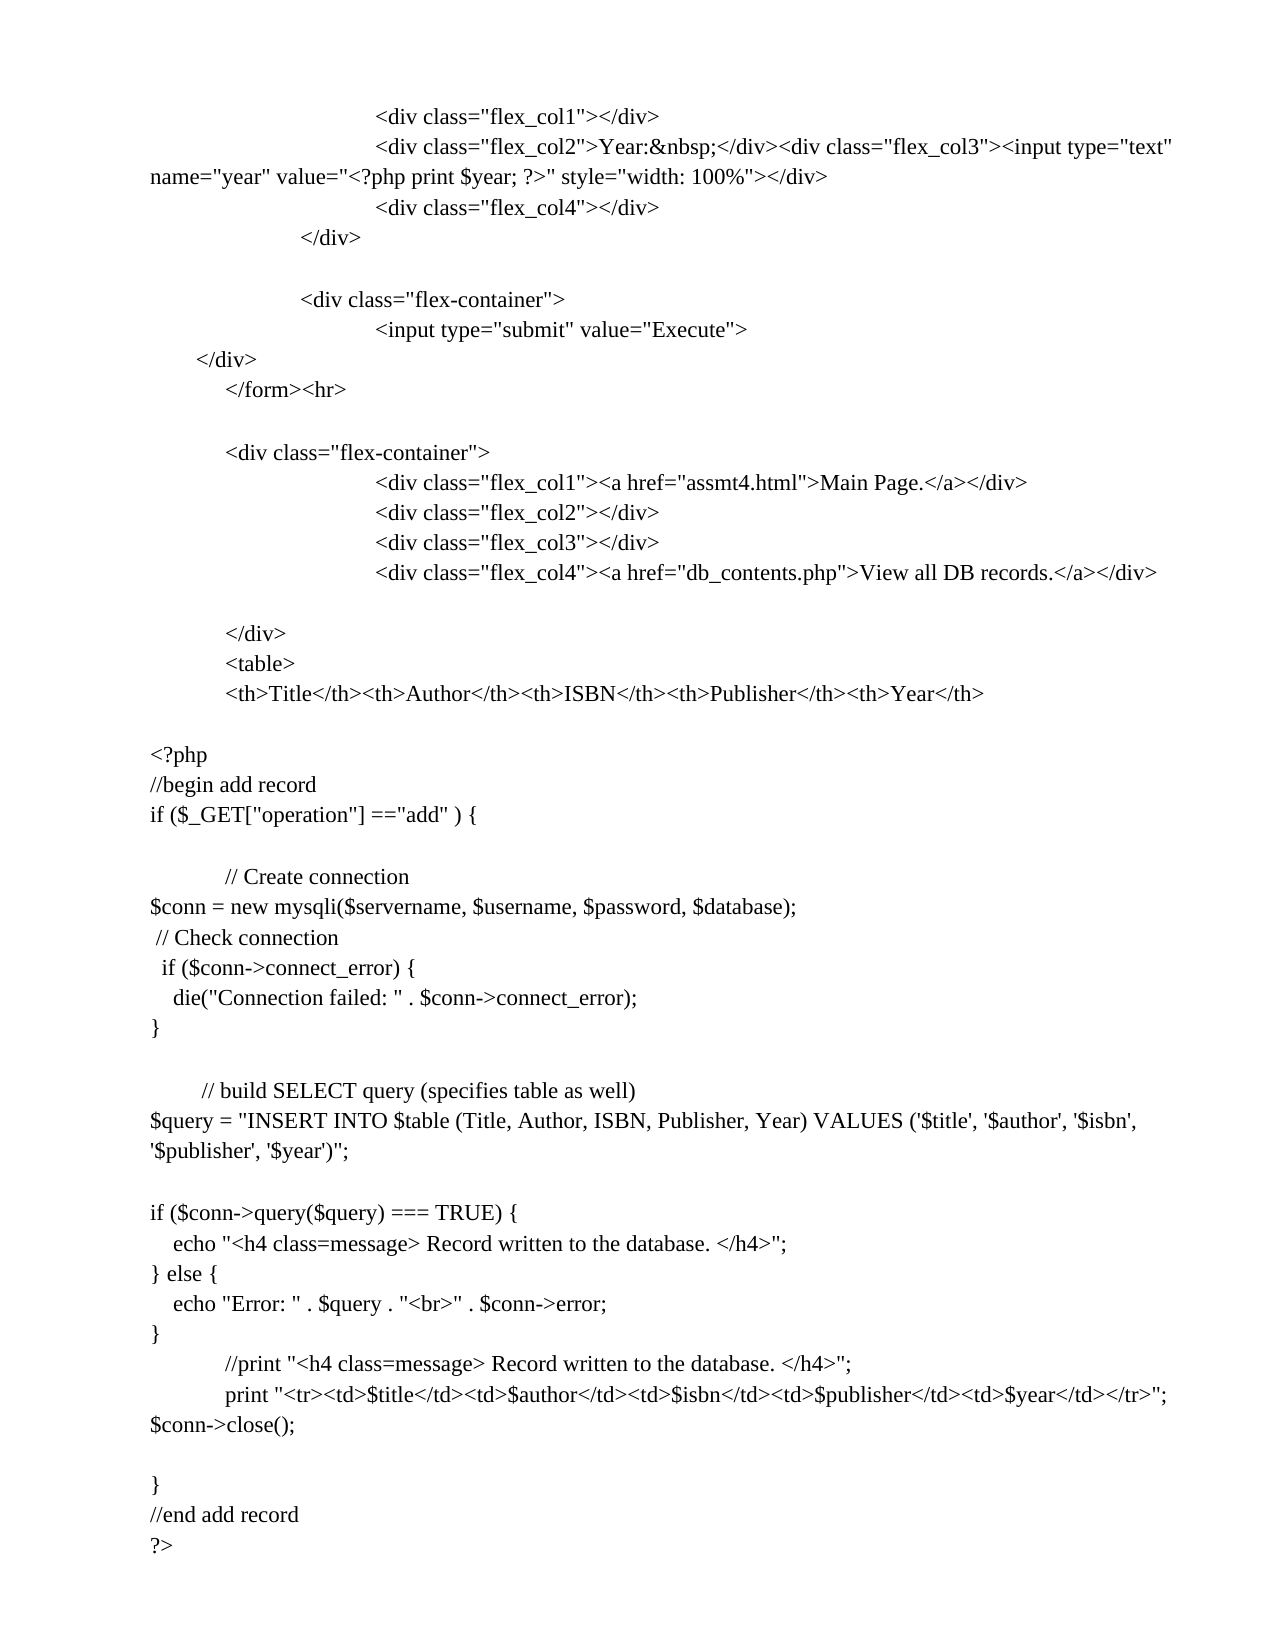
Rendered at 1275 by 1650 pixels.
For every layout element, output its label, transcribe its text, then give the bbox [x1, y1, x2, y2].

list if ($conn->connect_error) { [150, 954, 1200, 980]
list // build SELECT query (specifies table as well) [150, 1077, 1200, 1103]
list <div class="flex_col1"><a href="assmt4.html">Main Page.</a></div> [150, 469, 1200, 495]
list <table> [150, 650, 1200, 676]
list die("Connection failed: " . $conn->connect_error); [150, 984, 1200, 1010]
list </form><hr> [150, 377, 1200, 403]
list $conn->close(); [150, 1411, 1200, 1437]
list <div class="flex_col2"></div> [150, 499, 1200, 525]
list // Check connection [150, 924, 1200, 950]
list } [150, 1471, 1200, 1498]
list // Create connection [150, 863, 1200, 889]
list } [150, 1014, 1200, 1041]
list <div class="flex_col3"></div> [150, 529, 1200, 556]
list <div class="flex_col1"></div> [150, 103, 1200, 129]
list </div> [150, 346, 1200, 373]
list //end add record [150, 1502, 1200, 1528]
list //print "<h4 class=message> Record written to the database. </h4>"; [150, 1351, 1200, 1377]
list <th>Title</th><th>Author</th><th>ISBN</th><th>Publisher</th><th>Year</th> [150, 680, 1200, 707]
list <div class="flex_col4"><a href="db_contents.php">View all DB records.</a></div> [150, 559, 1200, 616]
list <div class="flex-container"> [150, 286, 1200, 312]
list <div class="flex_col4"></div> [150, 194, 1200, 220]
list <input type="submit" value="Execute"> [150, 316, 1200, 342]
list echo "<h4 class=message> Record written to the database. </h4>"; [150, 1230, 1200, 1256]
list ?> [150, 1532, 1200, 1558]
list $query = "INSERT INTO $table (Title, Author, ISBN, Publisher, Year) VALUES ('$title', '$author', '$isbn', '$publisher', '$year')"; [150, 1107, 1200, 1163]
list </div> [150, 620, 1200, 646]
list //begin add record [150, 771, 1200, 797]
list } else { [150, 1260, 1200, 1286]
list <div class="flex_col2">Year:&nbsp;</div><div class="flex_col3"><input type="text" name="year" value="<?php print $year; ?>" style="width: 100%"></div> [150, 133, 1200, 190]
list $conn = new mysqli($servername, $username, $password, $database); [150, 893, 1200, 920]
list print "<tr><td>$title</td><td>$author</td><td>$isbn</td><td>$publisher</td><td>$year</td></tr>"; [150, 1381, 1200, 1407]
list } [150, 1320, 1200, 1347]
list </div> [150, 224, 1200, 250]
list echo "Error: " . $query . "<br>" . $conn->error; [150, 1290, 1200, 1316]
list if ($_GET["operation"] =="add" ) { [150, 801, 1200, 827]
list if ($conn->query($query) === TRUE) { [150, 1199, 1200, 1226]
list <div class="flex-container"> [150, 439, 1200, 465]
list <?php [150, 741, 1200, 767]
